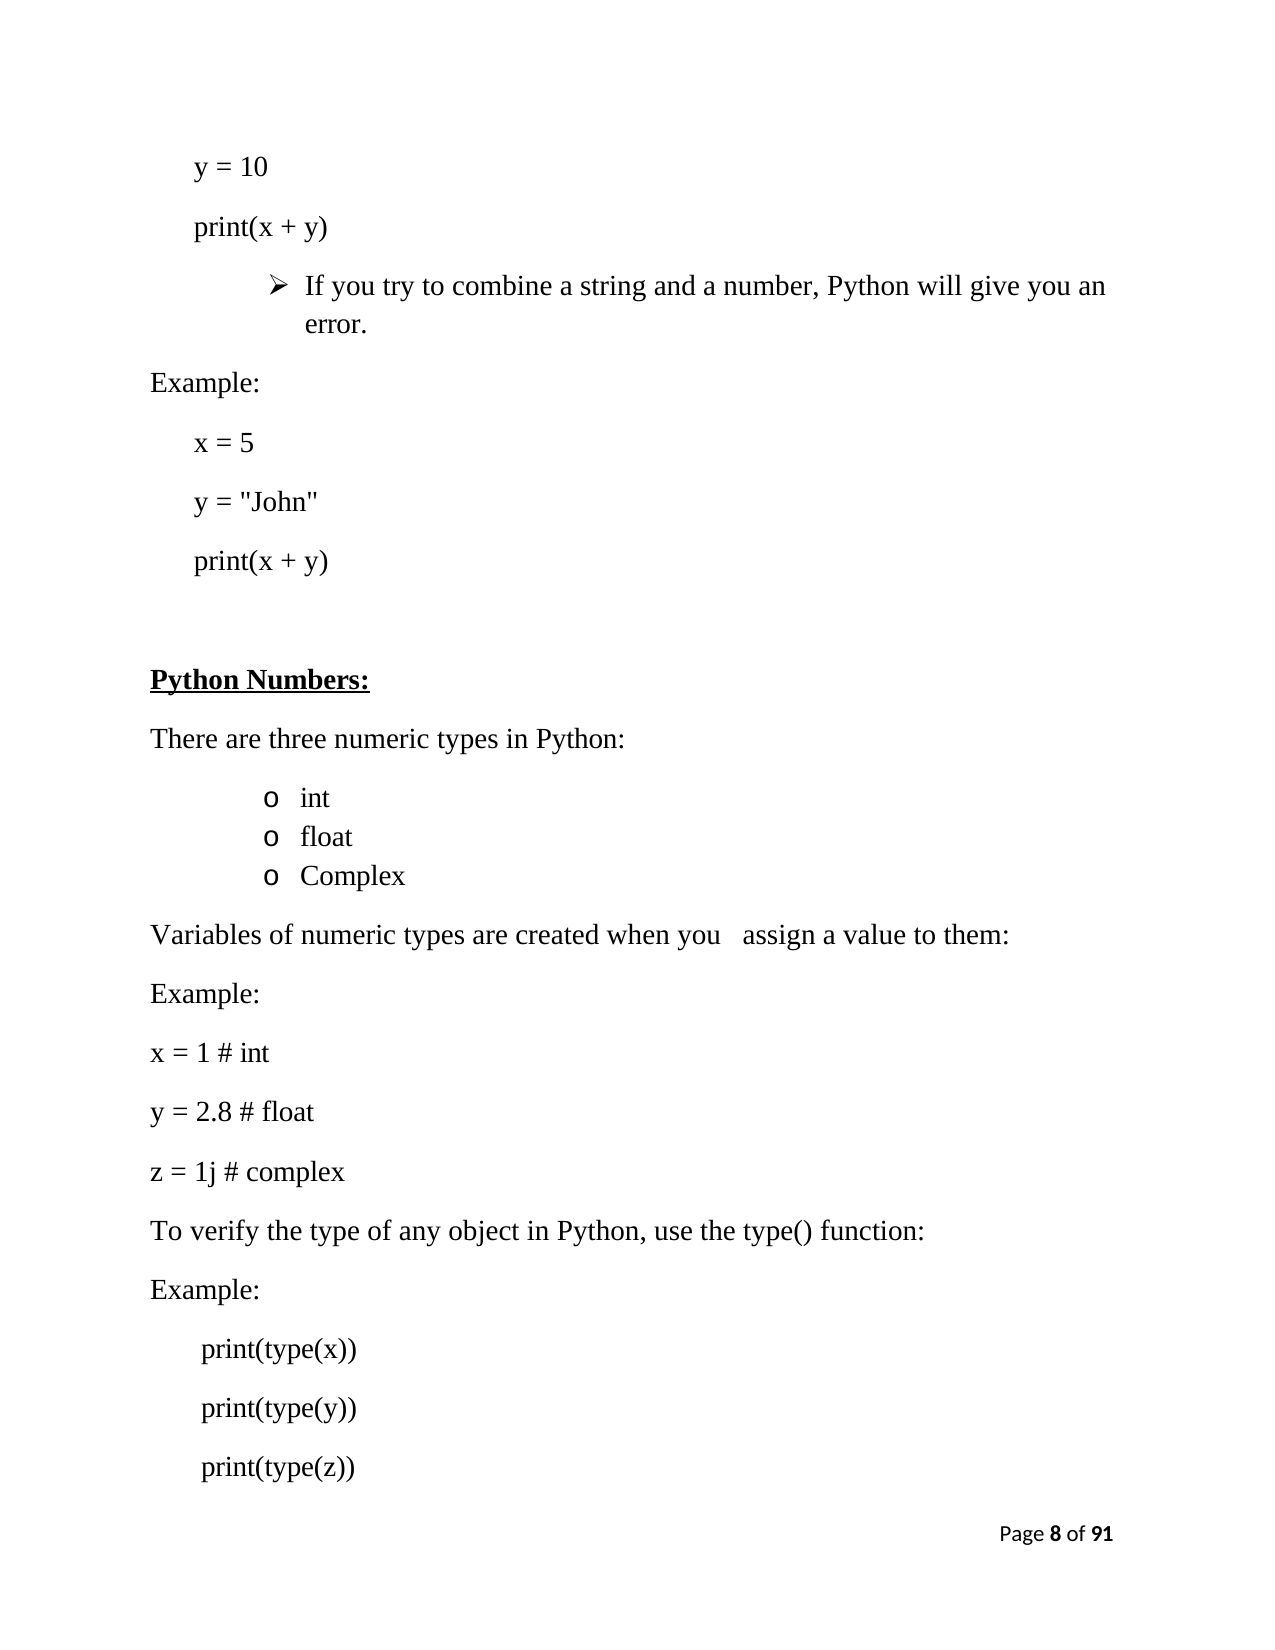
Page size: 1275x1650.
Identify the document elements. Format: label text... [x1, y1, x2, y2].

list int [262, 780, 1227, 816]
subtitle Python Numbers: [150, 662, 1227, 696]
text y = 2.8 # float [150, 1094, 1227, 1128]
text z = 1j # complex [150, 1154, 1227, 1187]
list float [262, 819, 1227, 855]
text x = 1 # int [150, 1035, 1227, 1069]
text print(x + y) [193, 209, 1227, 242]
text Example: [150, 365, 1227, 399]
text print(type(x)) print(type(y)) print(type(z)) [201, 1331, 360, 1483]
text y = "John" print(x + y) [193, 484, 341, 577]
text There are three numeric types in Python: [150, 721, 1227, 754]
text x = 5 [193, 425, 1227, 458]
list If you try to combine a string and a number, Python will give you an error. [267, 268, 1106, 340]
text Variables of numeric types are created when you assign a value to them: Example: [150, 917, 1010, 1010]
list Complex [262, 858, 1227, 894]
text To verify the type of any object in Python, use the type() function: Example: [150, 1213, 925, 1306]
text y = 10 [194, 149, 1227, 183]
